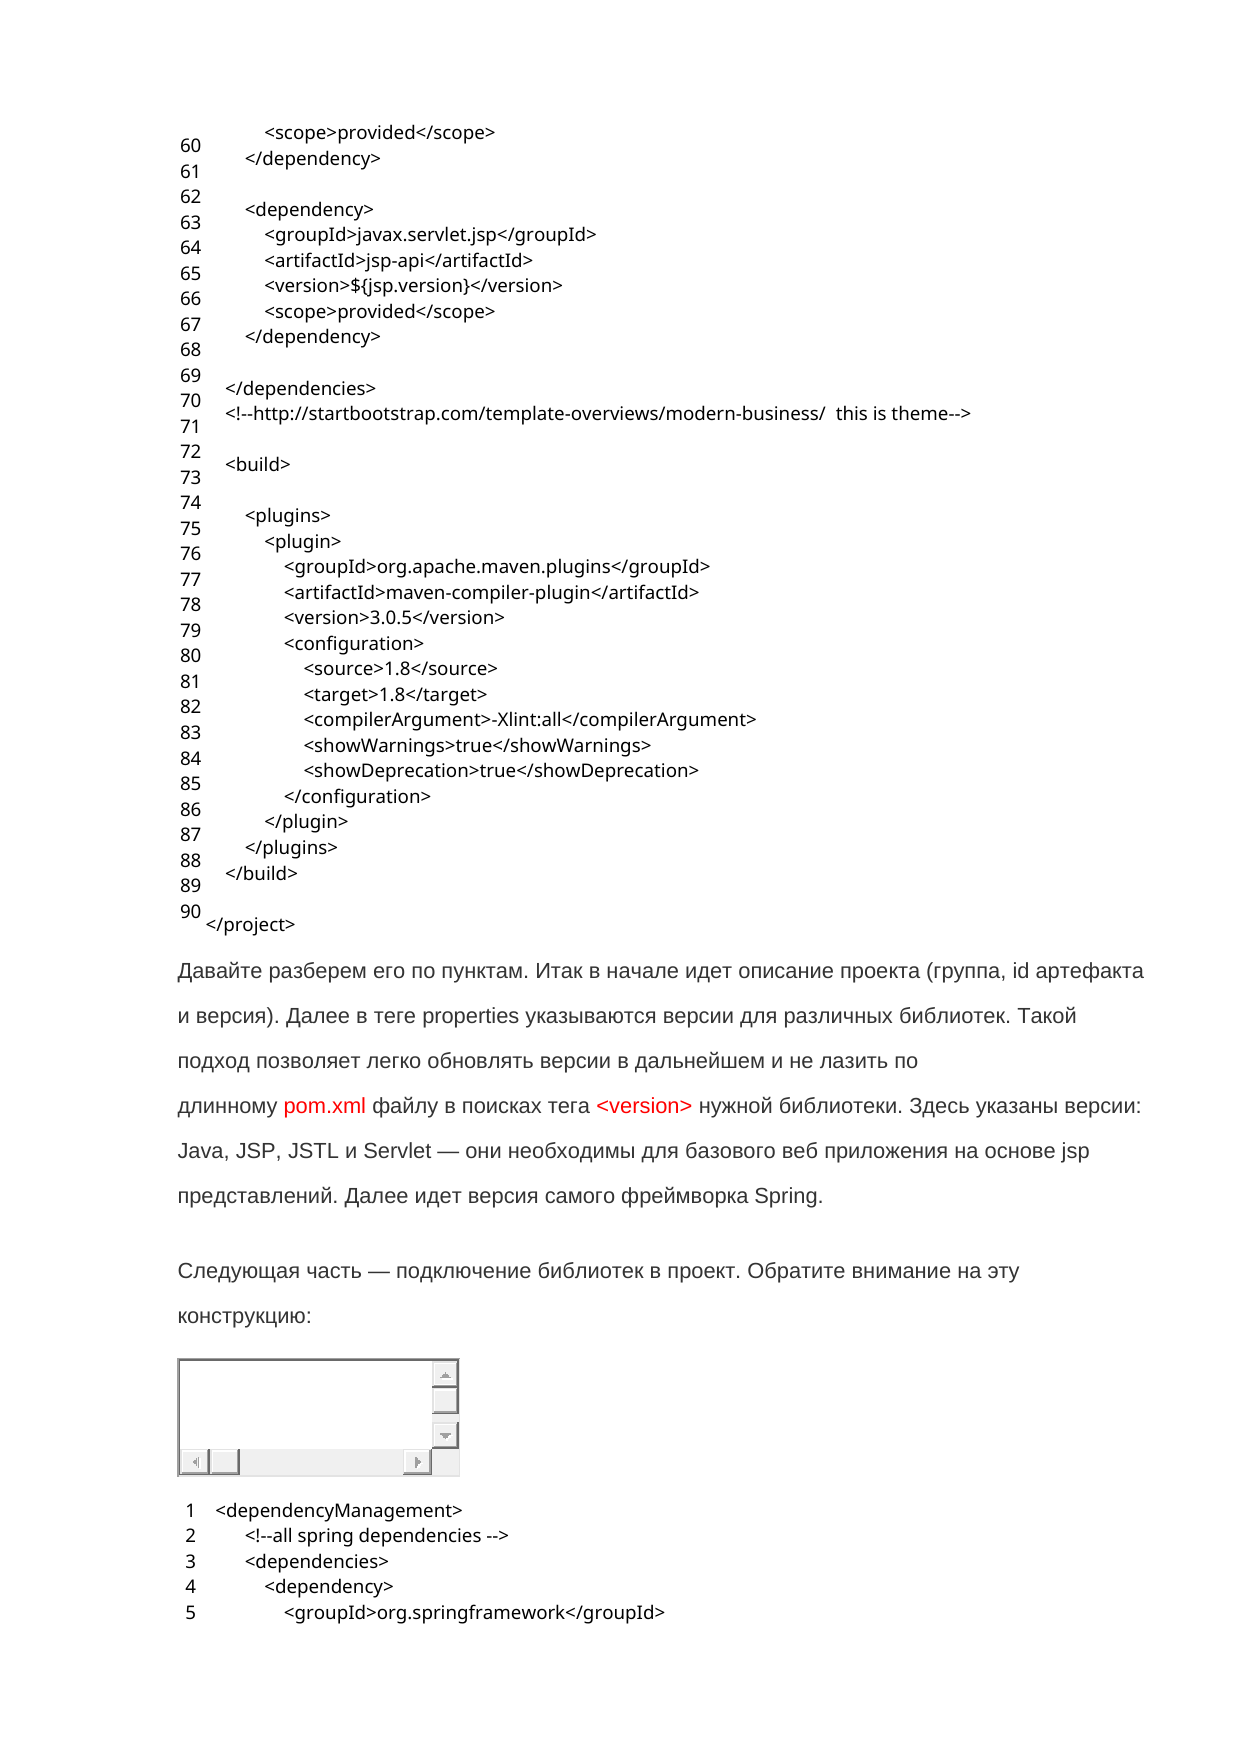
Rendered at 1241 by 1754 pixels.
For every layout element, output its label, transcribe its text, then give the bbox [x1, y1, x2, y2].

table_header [177, 1495, 204, 1626]
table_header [204, 1495, 1152, 1626]
text Следующая часть — подключение библиотек в проект. Обратите внимание на эту конструкцию: [177, 1238, 1152, 1328]
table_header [204, 118, 1152, 938]
text Давайте разберем его по пунктам. Итак в начале идет описание проекта (группа, id артефакта и версия). Далее в теге properties указываются версии для различных библиотек. Такой подход позволяет легко обновлять версии в дальнейшем и не лазить по длинному pom.xml файлу в поисках тега <version> нужной библиотеки. Здесь указаны версии: Java, JSP, JSTL и Servlet — они необходимы для базового веб приложения на основе jsp представлений. Далее идет версия самого фреймворка Spring. [177, 938, 1152, 1208]
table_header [177, 118, 204, 938]
